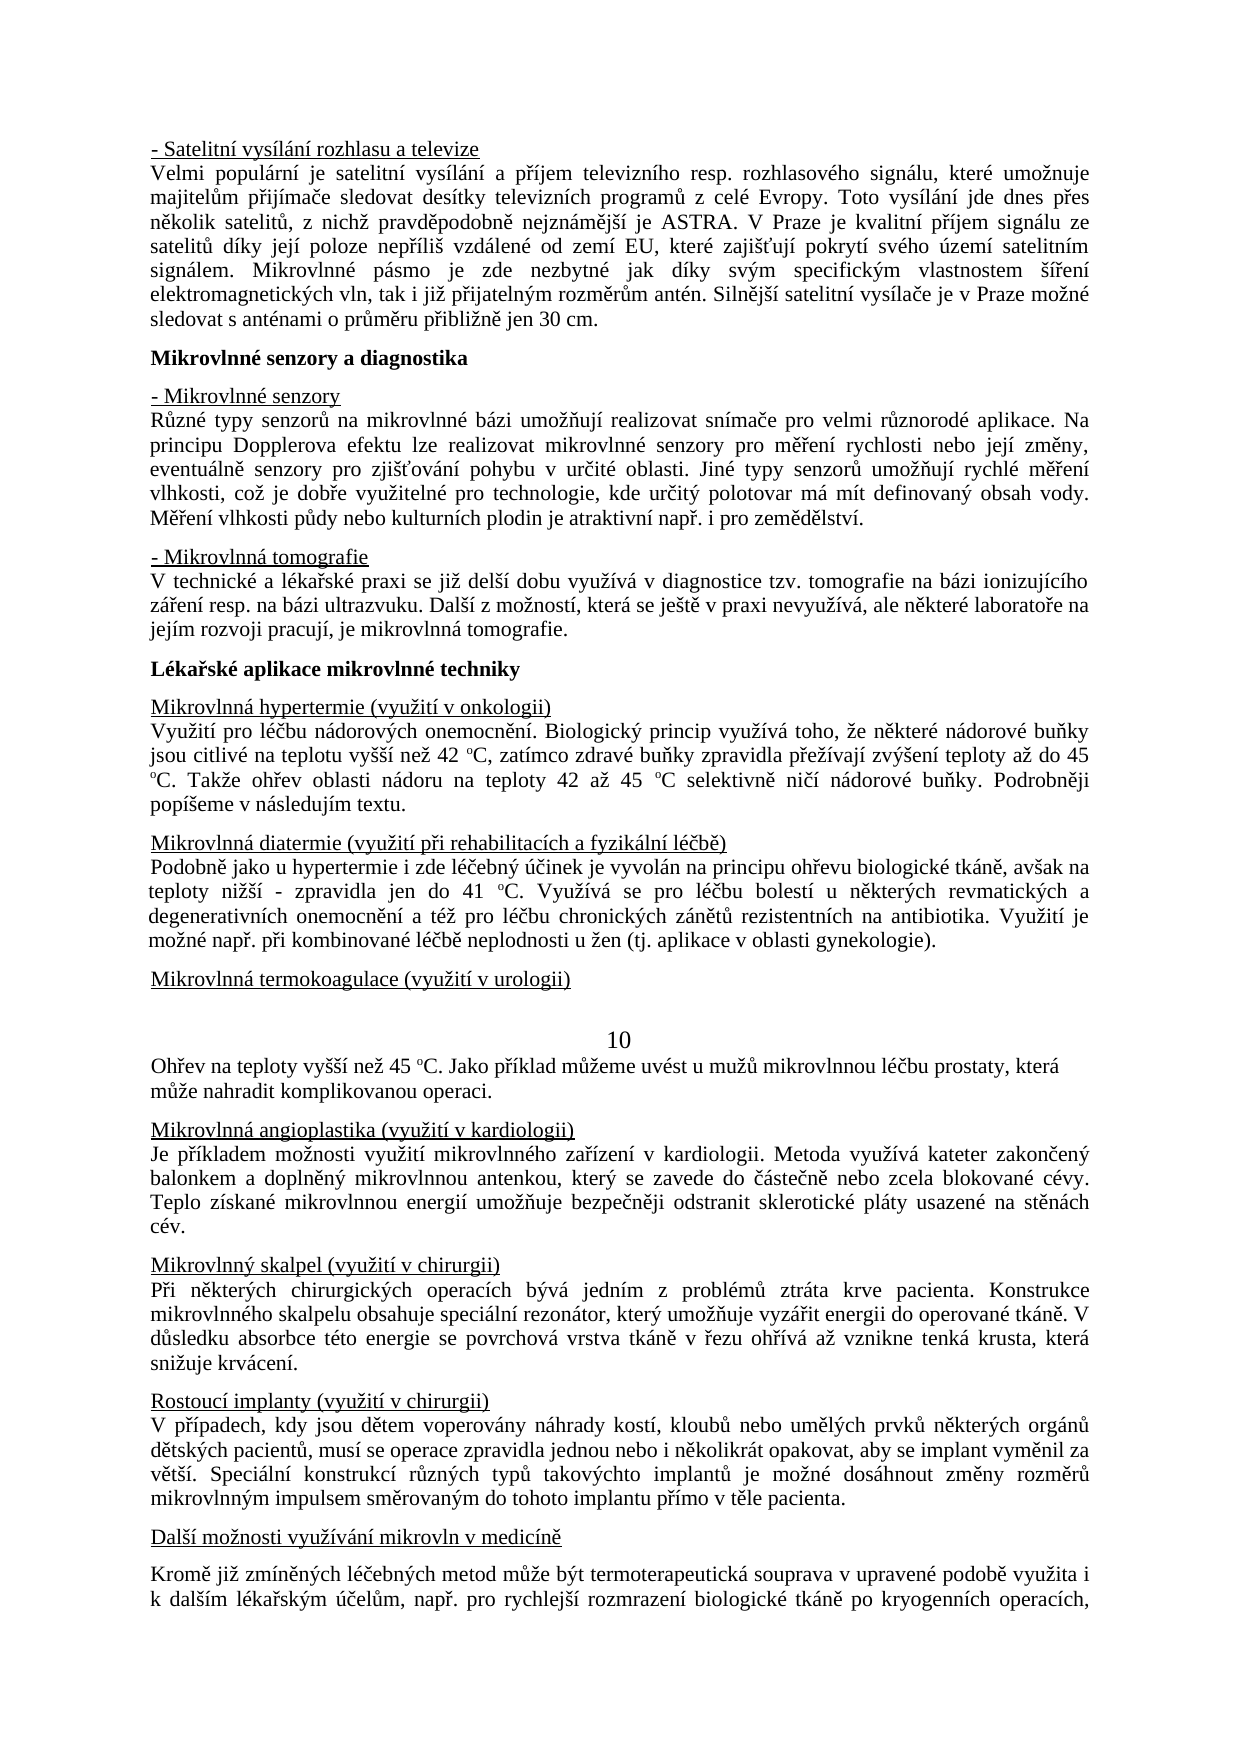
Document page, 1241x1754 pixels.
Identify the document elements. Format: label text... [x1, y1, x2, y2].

text Rostoucí implanty (využití v chirurgii) [150, 1388, 1091, 1414]
text - Mikrovlnné senzory [151, 383, 1091, 409]
text Mikrovlnná hypertermie (využití v onkologii) [150, 694, 1091, 719]
text Další možnosti využívání mikrovln v medicíně [150, 1524, 1091, 1549]
text Ohřev na teploty vyšší než 45 oC. Jako příklad můžeme uvést u mužů mikrovlnnou léčbu prostaty, která může nahradit komplikovanou operaci. [150, 1054, 1090, 1103]
text Různé typy senzorů na mikrovlnné bázi umožňují realizovat snímače pro velmi různorodé aplikace. Na principu Dopplerova efektu lze realizovat mikrovlnné senzory pro měření rychlosti nebo její změny, eventuálně senzory pro zjišťování pohybu v určité oblasti. Jiné typy senzorů umožňují rychlé měření vlhkosti, což je dobře využitelné pro technologie, kde určitý polotovar má mít definovaný obsah vody. Měření vlhkosti půdy nebo kulturních plodin je atraktivní např. i pro zemědělství. [149, 409, 1091, 530]
text Mikrovlnné senzory a diagnostika [150, 345, 1091, 370]
text V technické a lékařské praxi se již delší dobu využívá v diagnostice tzv. tomografie na bázi ionizujícího záření resp. na bázi ultrazvuku. Další z možností, která se ještě v praxi nevyužívá, ale některé laboratoře na jejím rozvoji pracují, je mikrovlnná tomografie. [150, 569, 1090, 642]
text Velmi populární je satelitní vysílání a příjem televizního resp. rozhlasového signálu, které umožnuje majitelům přijímače sledovat desítky televizních programů z celé Evropy. Toto vysílání jde dnes přes několik satelitů, z nichž pravděpodobně nejznámější je ASTRA. V Praze je kvalitní příjem signálu ze satelitů díky její poloze nepříliš vzdálené od zemí EU, které zajišťují pokrytí svého území satelitním signálem. Mikrovlnné pásmo je zde nezbytné jak díky svým specifickým vlastnostem šíření elektromagnetických vln, tak i již přijatelným rozměrům antén. Silnější satelitní vysílače je v Praze možné sledovat s anténami o průměru přibližně jen 30 cm. [150, 161, 1091, 331]
text - Mikrovlnná tomografie [151, 544, 1091, 569]
text Podobně jako u hypertermie i zde léčebný účinek je vyvolán na principu ohřevu biologické tkáně, avšak na teploty nižší - zpravidla jen do 41 oC. Využívá se pro léčbu bolestí u některých revmatických a degenerativních onemocnění a též pro léčbu chronických zánětů rezistentních na antibiotika. Využití je možné např. při kombinované léčbě neplodnosti u žen (tj. aplikace v oblasti gynekologie). [148, 855, 1091, 952]
text Mikrovlnná diatermie (využití při rehabilitacích a fyzikální léčbě) [150, 830, 1091, 855]
text Je příkladem možnosti využití mikrovlnného zařízení v kardiologii. Metoda využívá kateter zakončený balonkem a doplněný mikrovlnnou antenkou, který se zavede do částečně nebo zcela blokované cévy. Teplo získané mikrovlnnou energií umožňuje bezpečněji odstranit sklerotické pláty usazené na stěnách cév. [150, 1142, 1091, 1239]
text - Satelitní vysílání rozhlasu a televize [151, 136, 1091, 161]
text Mikrovlnná termokoagulace (využití v urologii) [150, 966, 1091, 991]
text Při některých chirurgických operacích bývá jedním z problémů ztráta krve pacienta. Konstrukce mikrovlnného skalpelu obsahuje speciální rezonátor, který umožňuje vyzářit energii do operované tkáně. V důsledku absorbce této energie se povrchová vrstva tkáně v řezu ohřívá až vznikne tenká krusta, která snižuje krvácení. [150, 1278, 1091, 1375]
text V případech, kdy jsou dětem voperovány náhrady kostí, kloubů nebo umělých prvků některých orgánů dětských pacientů, musí se operace zpravidla jednou nebo i několikrát opakovat, aby se implant vyměnil za větší. Speciální konstrukcí různých typů takovýchto implantů je možné dosáhnout změny rozměrů mikrovlnným impulsem směrovaným do tohoto implantu přímo v těle pacienta. [150, 1414, 1091, 1511]
text Mikrovlnná angioplastika (využití v kardiologii) [150, 1117, 1091, 1142]
text Lékařské aplikace mikrovlnné techniky [150, 656, 1091, 681]
text 10 [146, 1026, 1091, 1054]
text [150, 1563, 1091, 1611]
text Mikrovlnný skalpel (využití v chirurgii) [150, 1252, 1091, 1278]
text Využití pro léčbu nádorových onemocnění. Biologický princip využívá toho, že některé nádorové buňky jsou citlivé na teplotu vyšší než 42 oC, zatímco zdravé buňky zpravidla přežívají zvýšení teploty až do 45 oC. Takže ohřev oblasti nádoru na teploty 42 až 45 oC selektivně ničí nádorové buňky. Podrobněji popíšeme v následujím textu. [150, 719, 1090, 816]
